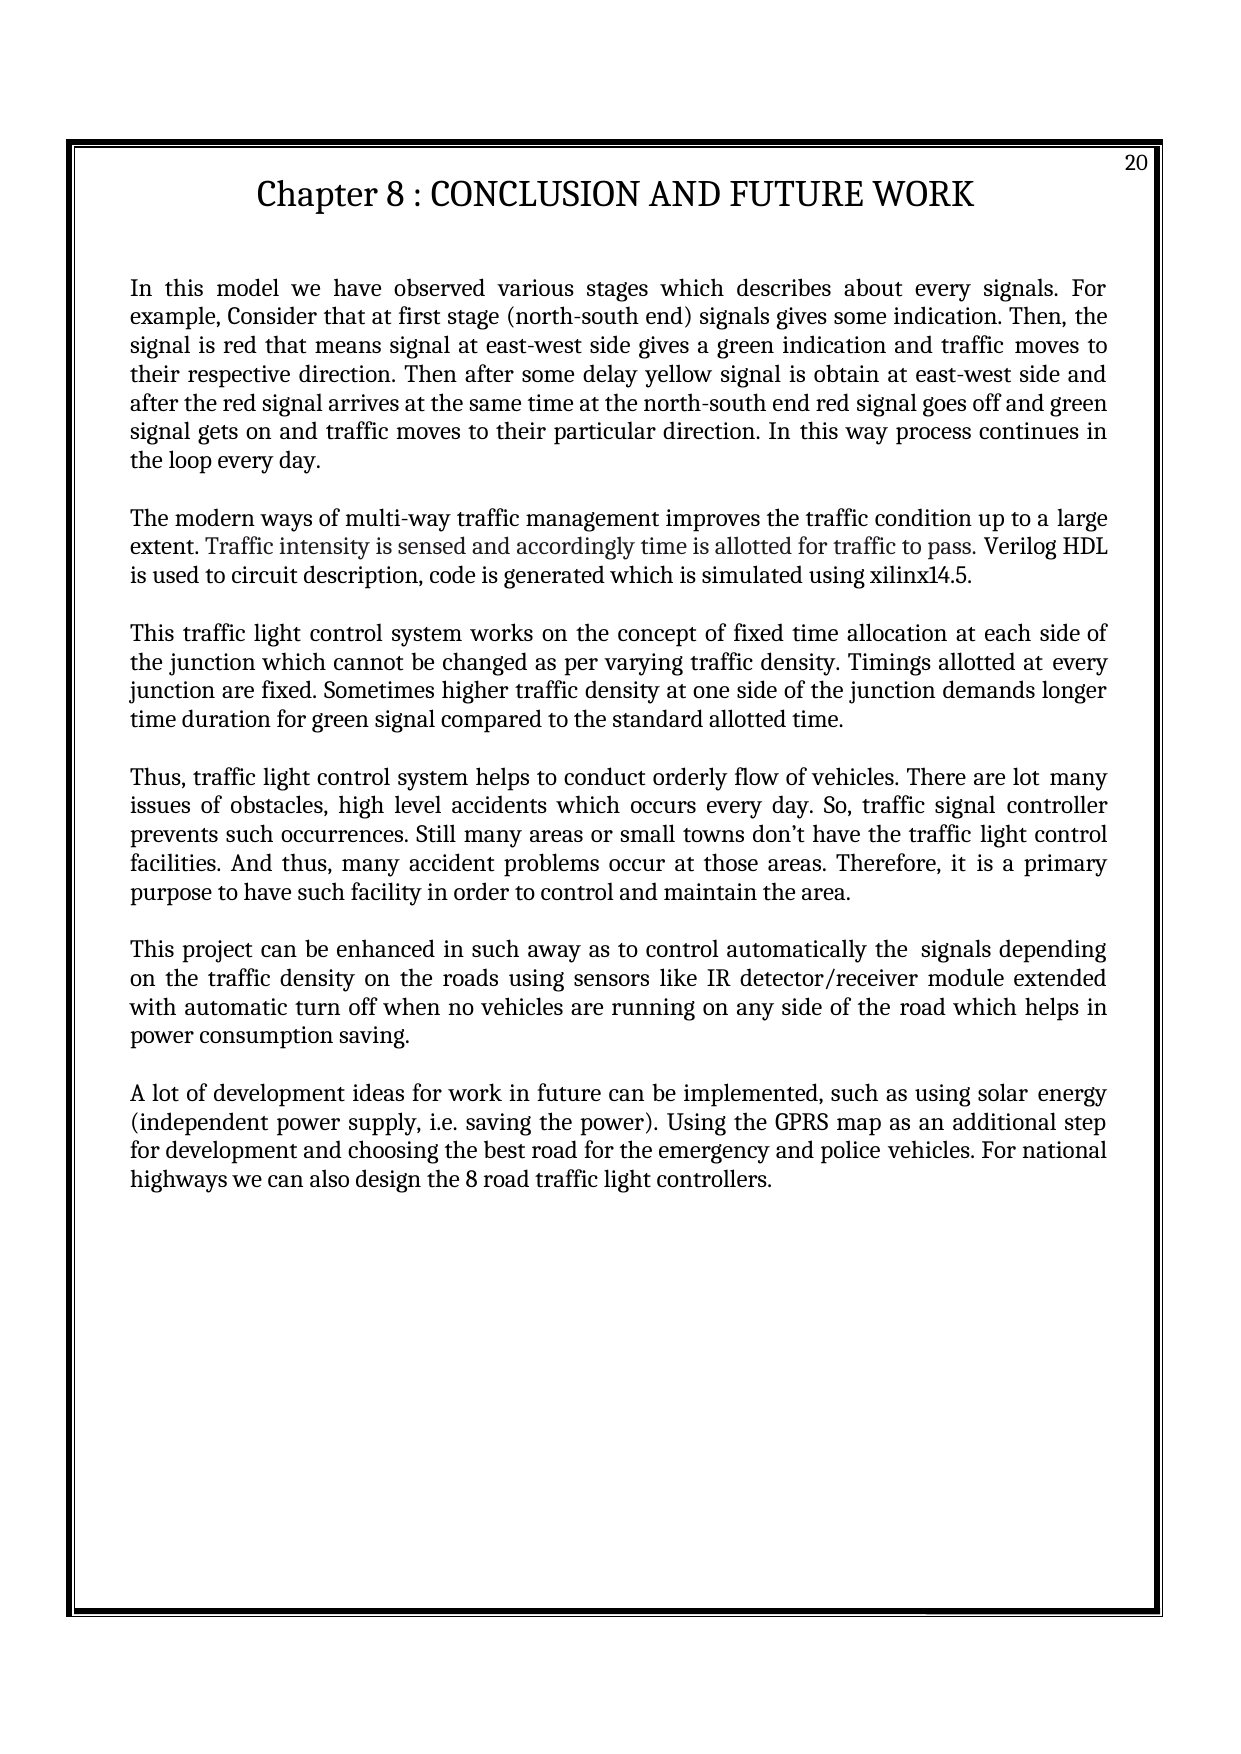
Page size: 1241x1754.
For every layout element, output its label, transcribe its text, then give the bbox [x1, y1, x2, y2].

text This project can be enhanced in such away as to control automatically the signals depending on the traffic density on the roads using sensors like IR detector/receiver module extended with automatic turn off when no vehicles are running on any side of the road which helps in power consumption saving. [130, 935, 1107, 1050]
text In this model we have observed various stages which describes about every signals. For example, Consider that at first stage (north-south end) signals gives some indication. Then, the signal is red that means signal at east-west side gives a green indication and traffic moves to their respective direction. Then after some delay yellow signal is obtain at east-west side and after the red signal arrives at the same time at the north-south end red signal goes off and green signal gets on and traffic moves to their particular direction. In this way process continues in the loop every day. [130, 273, 1107, 475]
text Thus, traffic light control system helps to conduct orderly flow of vehicles. There are lot many issues of obstacles, high level accidents which occurs every day. So, traffic signal controller prevents such occurrences. Still many areas or small towns don’t have the traffic light control facilities. And thus, many accident problems occur at those areas. Therefore, it is a primary purpose to have such facility in order to control and maintain the area. [130, 762, 1107, 906]
subtitle Chapter 8 : CONCLUSION AND FUTURE WORK [244, 173, 987, 216]
text The modern ways of multi-way traffic management improves the traffic condition up to a large extent. Traffic intensity is sensed and accordingly time is allotted for traffic to pass. Verilog HDL is used to circuit description, code is generated which is simulated using xilinx14.5. [130, 503, 1108, 590]
text A lot of development ideas for work in future can be implemented, such as using solar energy (independent power supply, i.e. saving the power). Using the GPRS map as an additional step for development and choosing the best road for the emergency and police vehicles. For national highways we can also design the 8 road traffic light controllers. [130, 1079, 1107, 1194]
text This traffic light control system works on the concept of fixed time allocation at each side of the junction which cannot be changed as per varying traffic density. Timings allotted at every junction are fixed. Sometimes higher traffic density at one side of the junction demands longer time duration for green signal compared to the standard allotted time. [130, 619, 1108, 734]
